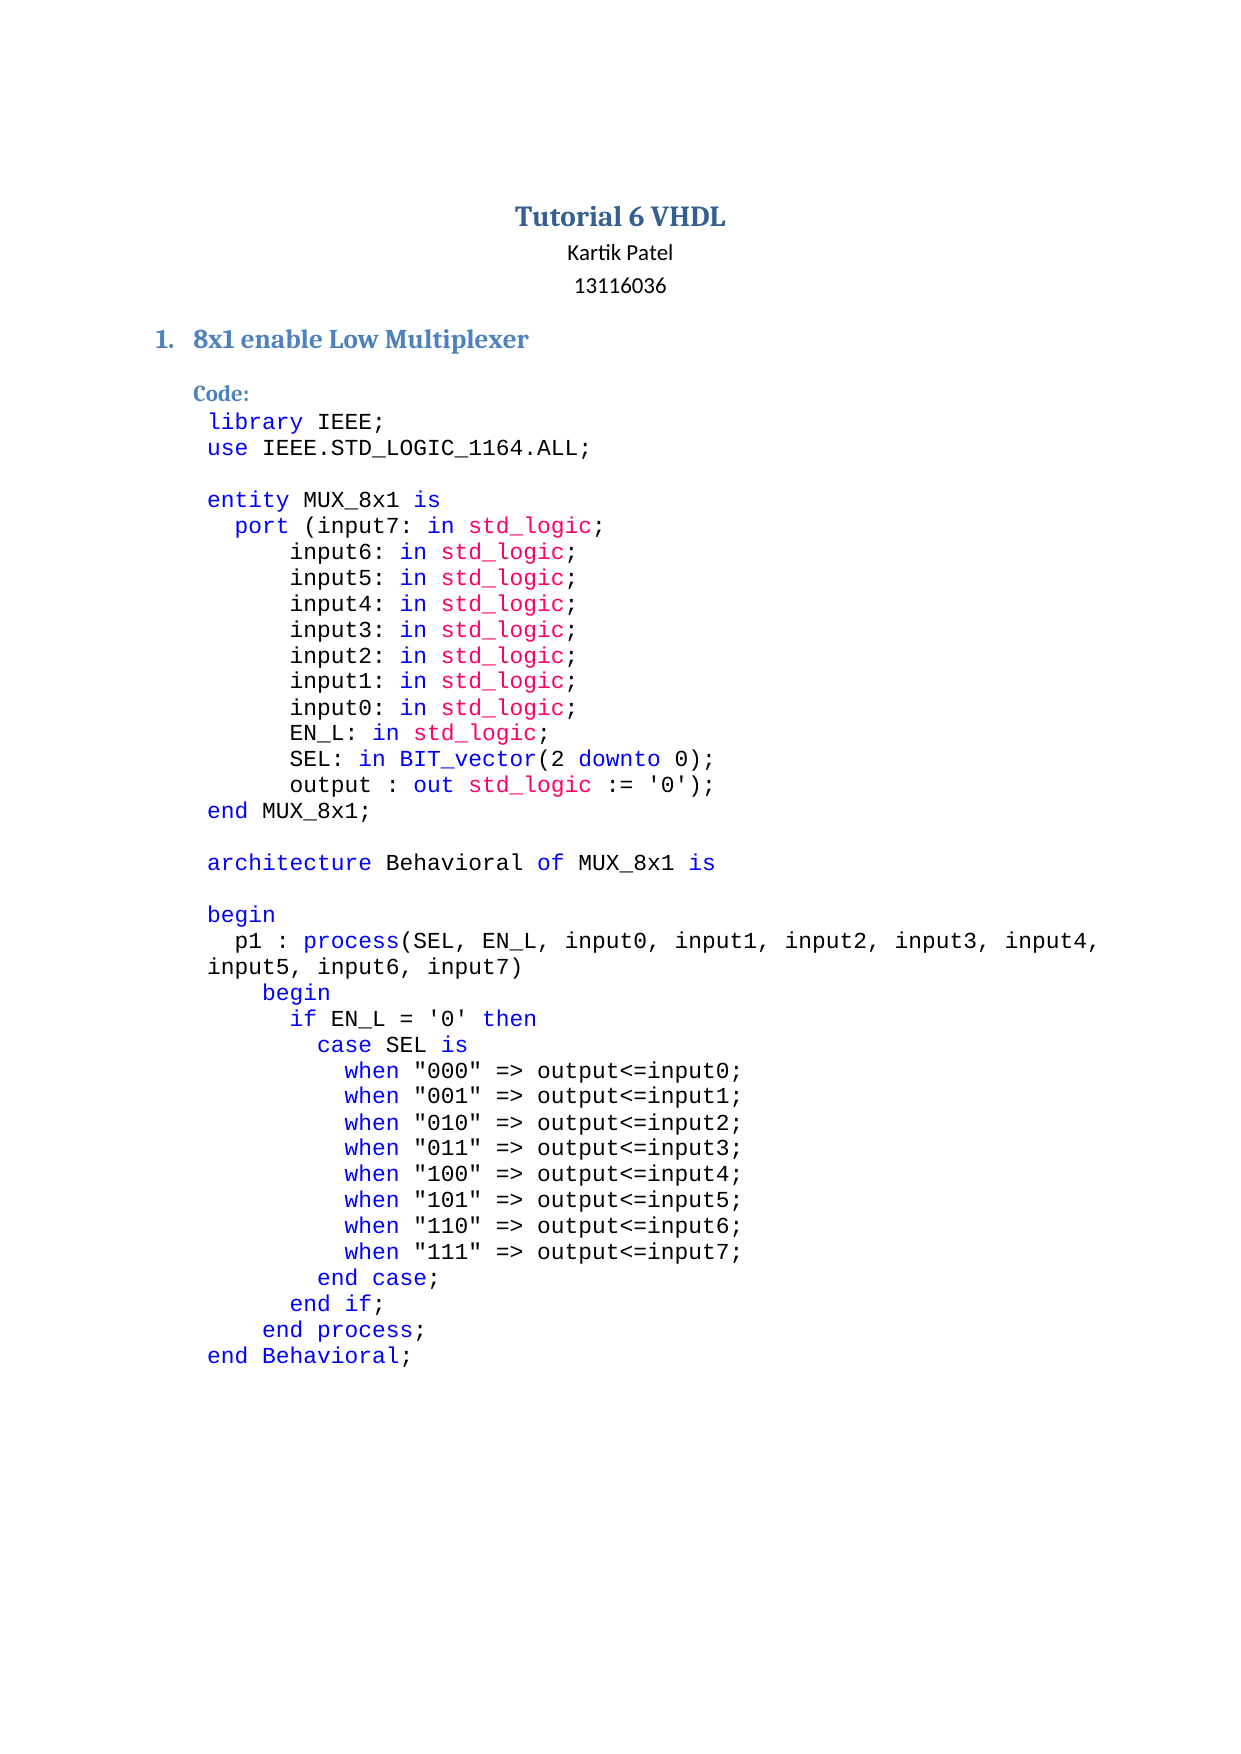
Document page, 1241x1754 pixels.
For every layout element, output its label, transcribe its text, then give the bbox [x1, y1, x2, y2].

text EN_L: in std_logic; [207, 722, 1122, 748]
subtitle Tutorial 6 VHDL [118, 200, 1122, 233]
text output : out std_logic := '0'); [207, 774, 1122, 799]
text when "011" => output<=input3; [207, 1137, 1122, 1163]
text 13116036 [118, 271, 1122, 299]
text library IEEE; [207, 411, 1122, 436]
subtitle Code: [118, 380, 1122, 407]
text when "001" => output<=input1; [207, 1085, 1122, 1111]
text architecture Behavioral of MUX_8x1 is [207, 851, 1122, 877]
text input6: in std_logic; [207, 540, 1122, 566]
text when "110" => output<=input6; [207, 1214, 1122, 1241]
text case SEL is [207, 1033, 1122, 1059]
text end process; [207, 1318, 1122, 1344]
text end MUX_8x1; [207, 799, 1122, 826]
text if EN_L = '0' then [207, 1007, 1122, 1033]
text end Behavioral; [207, 1344, 1122, 1370]
text SEL: in BIT_vector(2 downto 0); [207, 748, 1122, 774]
text Kartik Patel [118, 238, 1122, 267]
text when "101" => output<=input5; [207, 1189, 1122, 1214]
subtitle 8x1 enable Low Multiplexer [156, 324, 1122, 355]
text use IEEE.STD_LOGIC_1164.ALL; [207, 436, 1122, 462]
text end if; [207, 1292, 1122, 1318]
text when "100" => output<=input4; [207, 1163, 1122, 1189]
text p1 : process(SEL, EN_L, input0, input1, input2, input3, input4, input5, input6, input7) [207, 929, 1122, 981]
text when "010" => output<=input2; [207, 1111, 1122, 1137]
text input1: in std_logic; [207, 670, 1122, 696]
text end case; [207, 1266, 1122, 1292]
text begin [207, 903, 1122, 929]
text input0: in std_logic; [207, 696, 1122, 722]
text when "000" => output<=input0; [207, 1059, 1122, 1085]
text input5: in std_logic; [207, 566, 1122, 592]
text input2: in std_logic; [207, 644, 1122, 670]
text input3: in std_logic; [207, 618, 1122, 644]
text when "111" => output<=input7; [207, 1241, 1122, 1266]
text entity MUX_8x1 is [207, 488, 1122, 514]
text input4: in std_logic; [207, 592, 1122, 618]
text port (input7: in std_logic; [207, 514, 1122, 540]
text begin [207, 981, 1122, 1007]
